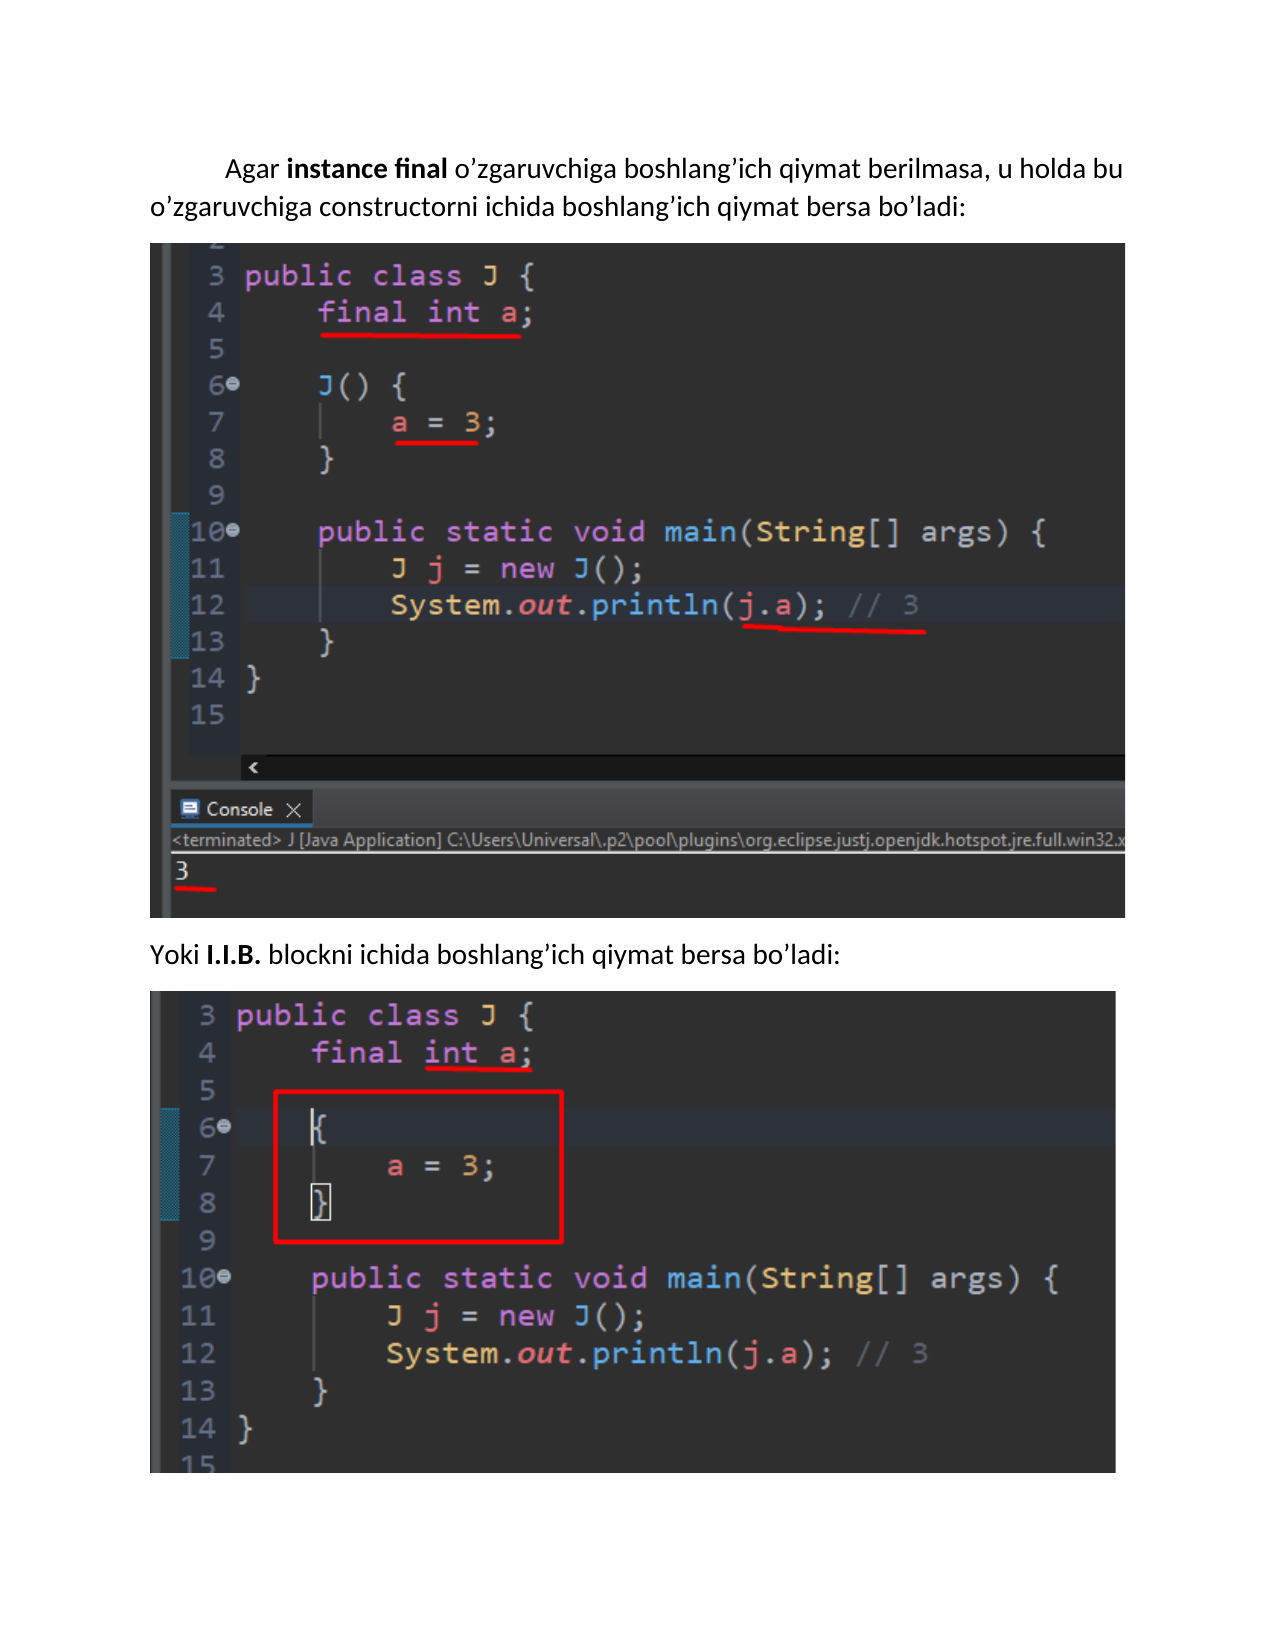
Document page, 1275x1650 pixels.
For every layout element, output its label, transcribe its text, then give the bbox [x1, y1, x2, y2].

text Agar instance final o’zgaruvchiga boshlang’ich qiymat berilmasa, u holda bu o’zgaruvchiga constructorni ichida boshlang’ich qiymat bersa bo’ladi: [150, 150, 1125, 224]
picture [150, 991, 1116, 1473]
picture [150, 243, 1125, 918]
text Yoki I.I.B. blockni ichida boshlang’ich qiymat bersa bo’ladi: [150, 936, 1125, 972]
